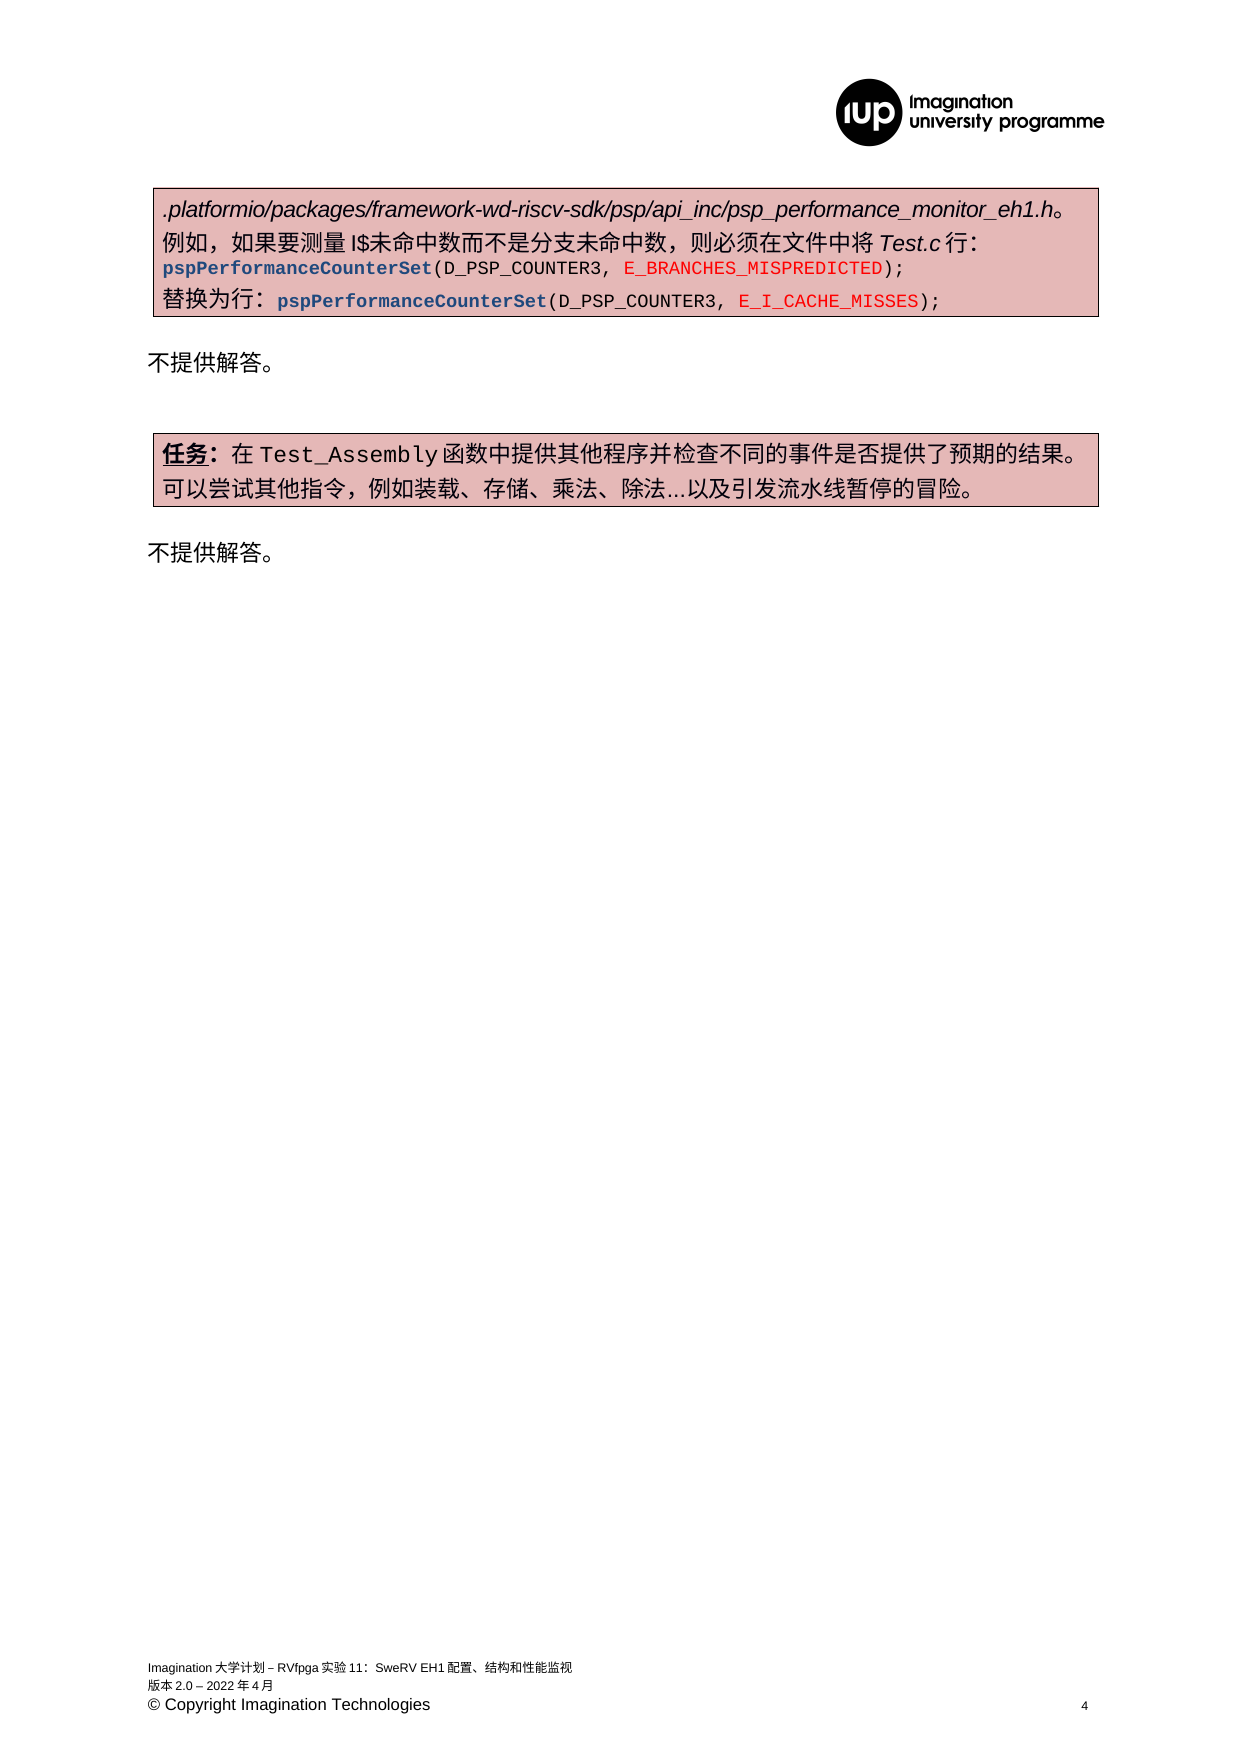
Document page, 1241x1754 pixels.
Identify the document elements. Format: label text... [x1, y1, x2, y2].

list 替换为行：pspPerformanceCounterSet(D_PSP_COUNTER3, E_I_CACHE_MISSES); [154, 277, 1098, 316]
text 不提供解答。 [148, 534, 1090, 568]
picture [834, 77, 1106, 148]
text 不提供解答。 [148, 345, 1090, 378]
list 任务：在Test_Assembly函数中提供其他程序并检查不同的事件是否提供了预期的结果。可以尝试其他指令，例如装载、存储、乘法、除法...以及引发流水线暂停的冒险。 [154, 434, 1098, 506]
